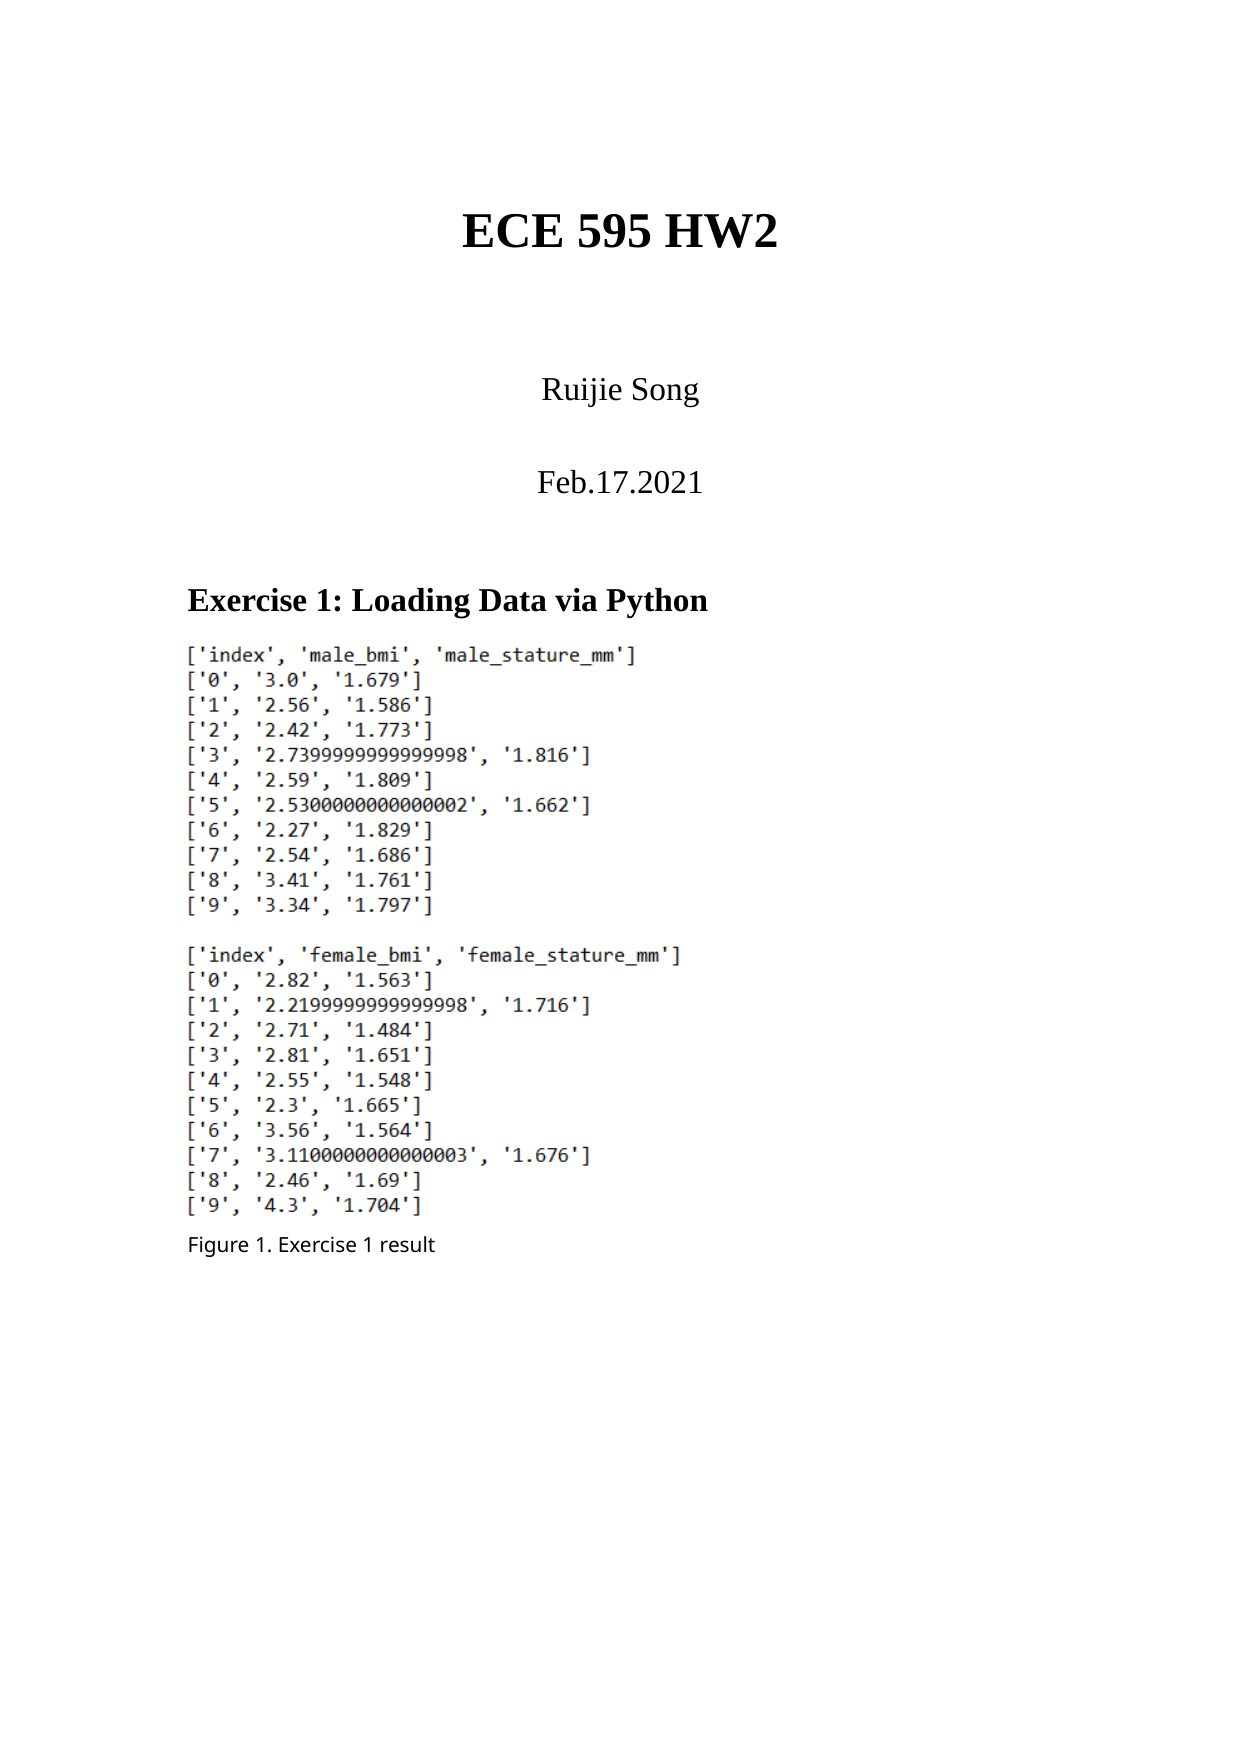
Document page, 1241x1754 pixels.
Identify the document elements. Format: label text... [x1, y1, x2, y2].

subtitle ECE 595 HW2 [187, 197, 1053, 262]
subtitle Ruijie Song [187, 356, 1053, 421]
subtitle Feb.17.2021 [187, 449, 1053, 514]
subtitle Exercise 1: Loading Data via Python [187, 567, 1053, 632]
picture [187, 643, 703, 1227]
